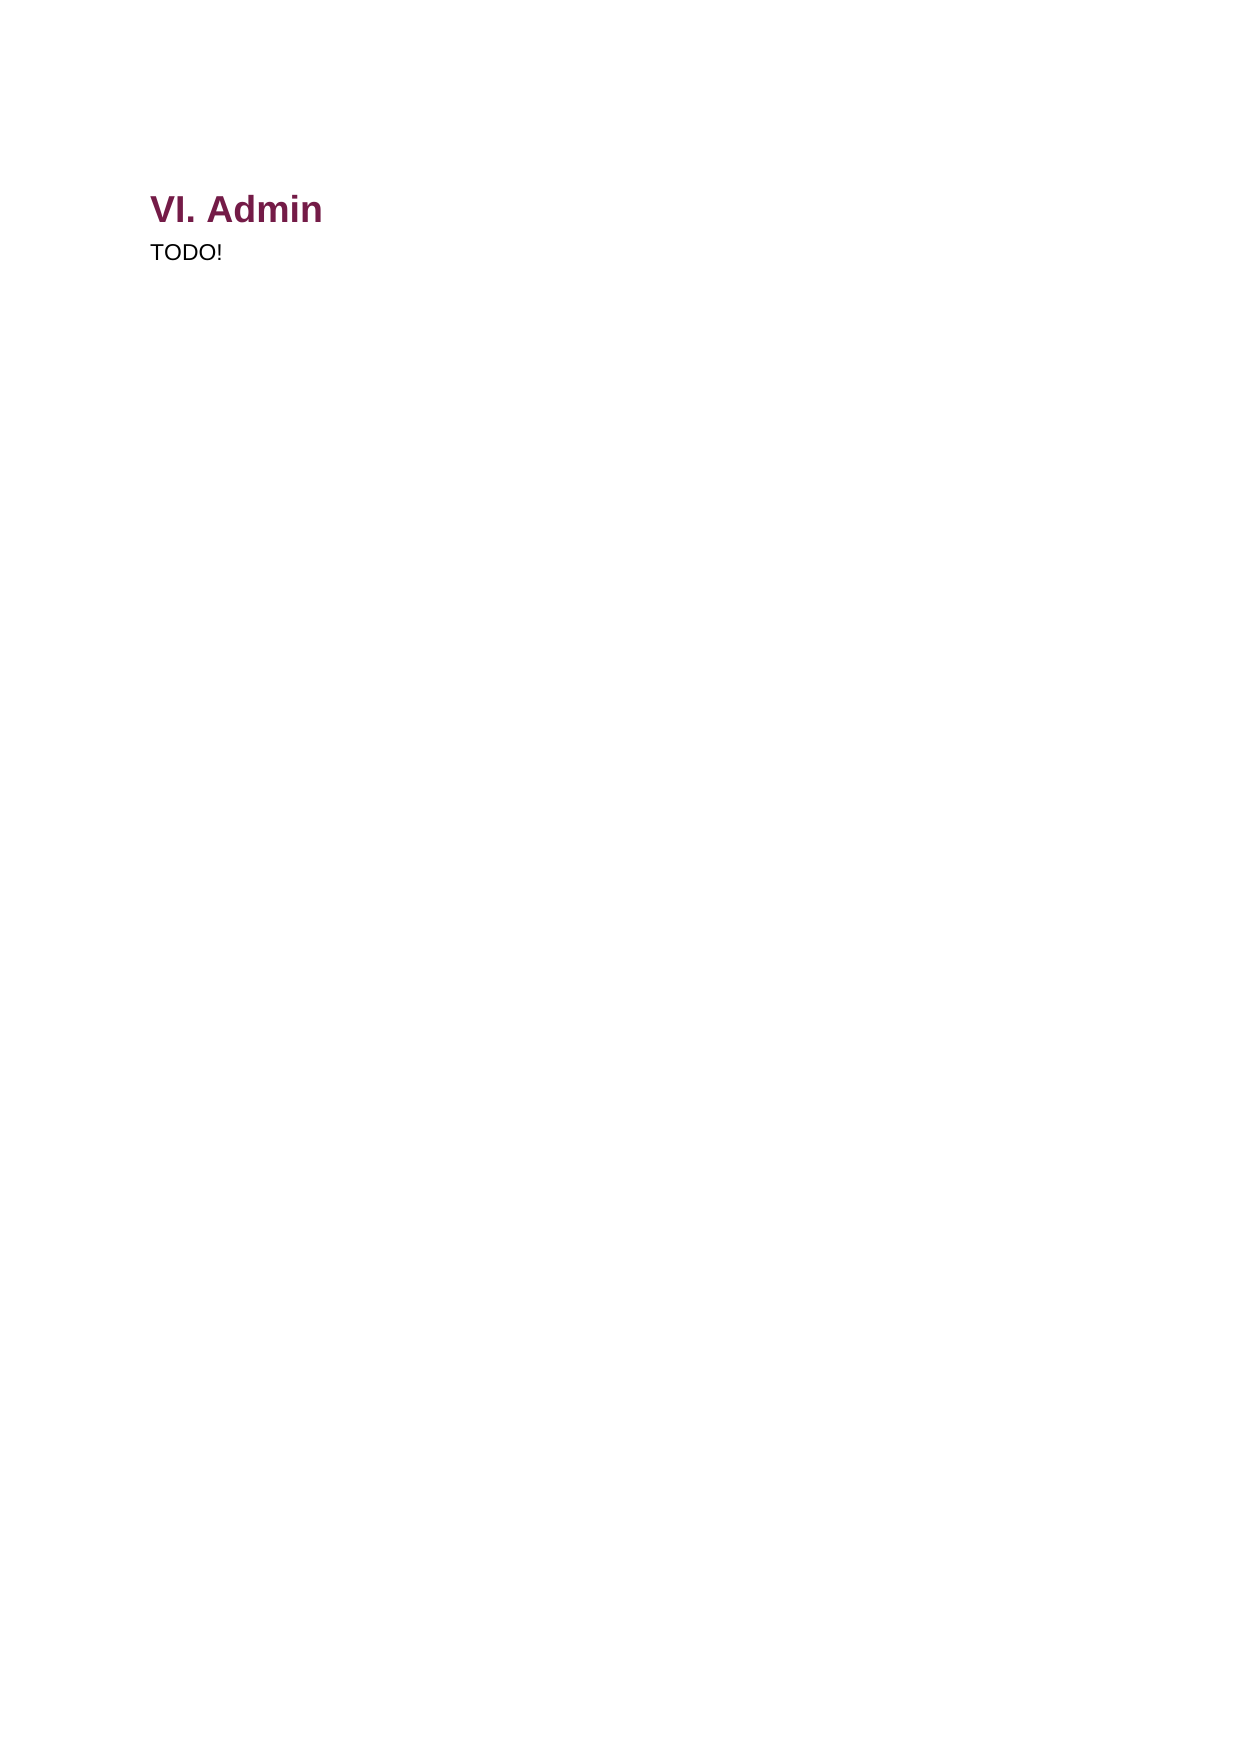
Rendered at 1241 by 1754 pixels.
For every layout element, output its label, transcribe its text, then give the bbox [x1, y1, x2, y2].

subtitle VI. Admin [150, 187, 1090, 231]
text TODO! [150, 239, 1090, 265]
